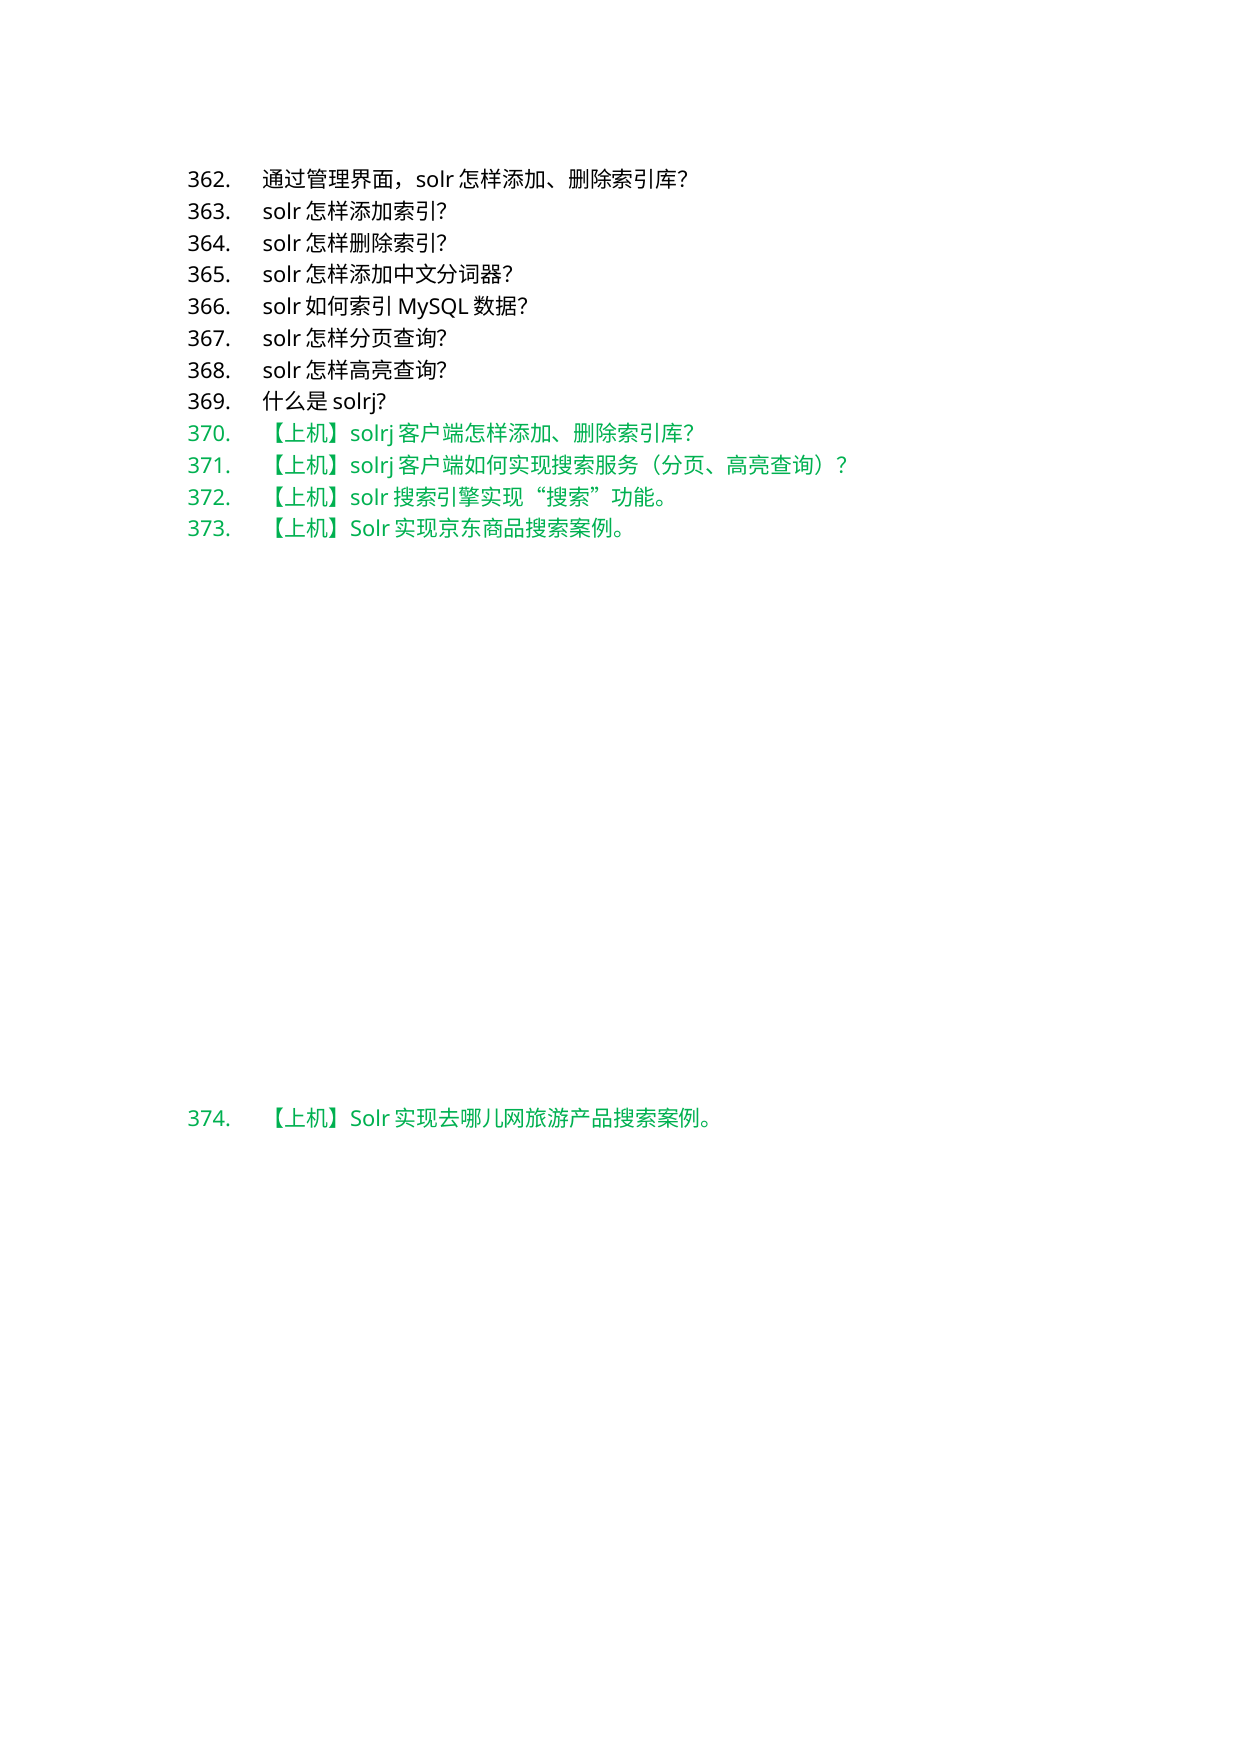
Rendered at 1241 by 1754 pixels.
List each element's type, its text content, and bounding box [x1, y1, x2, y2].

list 【上机】Solr实现京东商品搜索案例。 [187, 511, 1053, 543]
list solr怎样分页查询？ [187, 321, 1053, 353]
list solr怎样添加索引？ [187, 194, 1053, 226]
list solr怎样高亮查询？ [187, 353, 1053, 384]
list 【上机】Solr实现去哪儿网旅游产品搜索案例。 [187, 1101, 1053, 1132]
list solr怎样添加中文分词器？ [187, 257, 1053, 289]
list 【上机】solr搜索引擎实现“搜索”功能。 [187, 480, 1053, 511]
list 【上机】solrj客户端如何实现搜索服务（分页、高亮查询）？ [187, 448, 1053, 480]
list solr如何索引MySQL数据？ [187, 289, 1053, 321]
list 通过管理界面，solr怎样添加、删除索引库？ [187, 162, 1053, 194]
list 【上机】solrj客户端怎样添加、删除索引库？ [187, 416, 1053, 448]
list solr怎样删除索引？ [187, 226, 1053, 257]
list 什么是solrj? [187, 384, 1053, 416]
